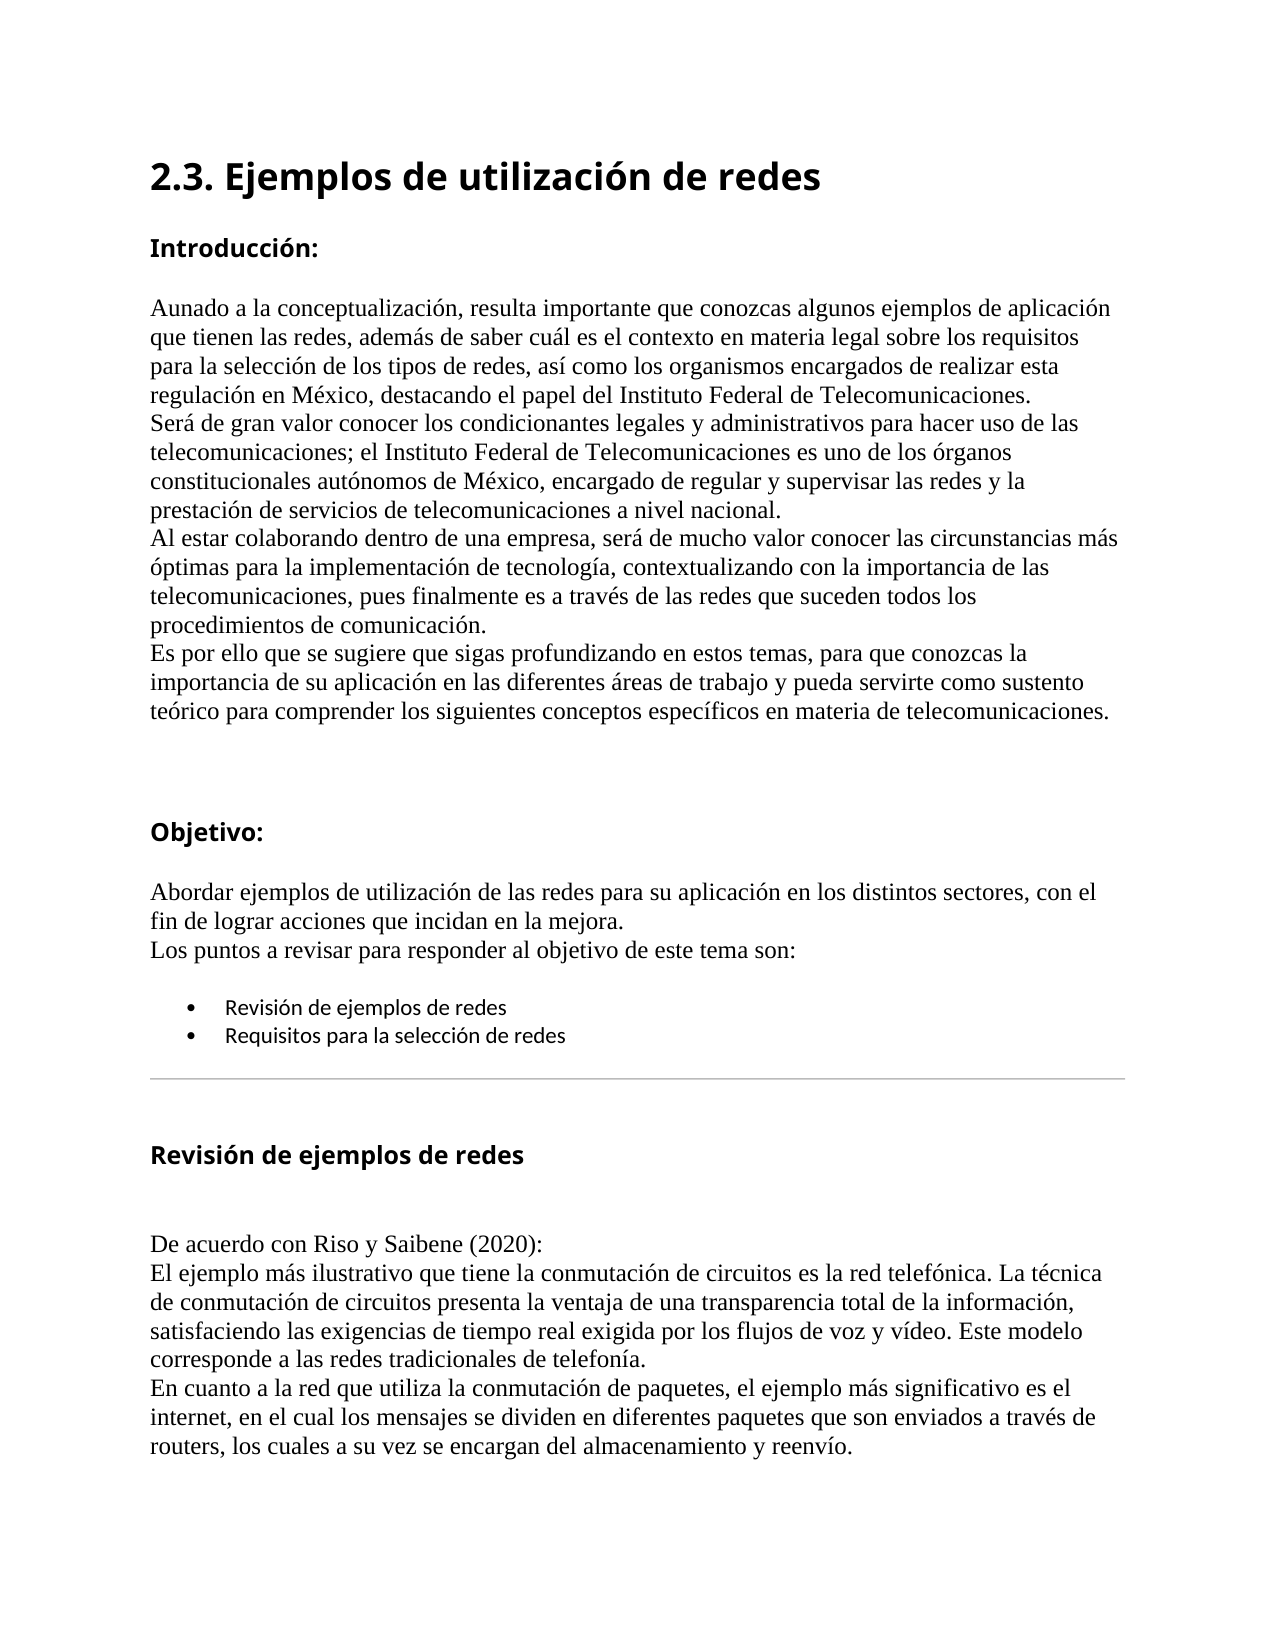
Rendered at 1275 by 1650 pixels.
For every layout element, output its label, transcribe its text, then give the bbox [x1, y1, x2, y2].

text El ejemplo más ilustrativo que tiene la conmutación de circuitos es la red telefónica. La técnica de conmutación de circuitos presenta la ventaja de una transparencia total de la información, satisfaciendo las exigencias de tiempo real exigida por los flujos de voz y vídeo. Este modelo corresponde a las redes tradicionales de telefonía. [150, 1258, 1125, 1373]
text En cuanto a la red que utiliza la conmutación de paquetes, el ejemplo más significativo es el internet, en el cual los mensajes se dividen en diferentes paquetes que son enviados a través de routers, los cuales a su vez se encargan del almacenamiento y reenvío. [150, 1373, 1125, 1488]
text Es por ello que se sugiere que sigas profundizando en estos temas, para que conozcas la importancia de su aplicación en las diferentes áreas de trabajo y pueda servirte como sustento teórico para comprender los siguientes conceptos específicos en materia de telecomunicaciones. [150, 638, 1125, 725]
text Los puntos a revisar para responder al objetivo de este tema son: [150, 935, 1125, 964]
subtitle Revisión de ejemplos de redes [150, 1137, 1125, 1200]
text Será de gran valor conocer los condicionantes legales y administrativos para hacer uso de las telecomunicaciones; el Instituto Federal de Telecomunicaciones es uno de los órganos constitucionales autónomos de México, encargado de regular y supervisar las redes y la prestación de servicios de telecomunicaciones a nivel nacional. [150, 408, 1125, 523]
text De acuerdo con Riso y Saibene (2020): [150, 1229, 1125, 1258]
text Aunado a la conceptualización, resulta importante que conozcas algunos ejemplos de aplicación que tienen las redes, además de saber cuál es el contexto en materia legal sobre los requisitos para la selección de los tipos de redes, así como los organismos encargados de realizar esta regulación en México, destacando el papel del Instituto Federal de Telecomunicaciones. [150, 293, 1125, 408]
text 2.3. Ejemplos de utilización de redes [150, 150, 1125, 201]
subtitle Introducción: [150, 230, 1125, 264]
list Requisitos para la selección de redes [187, 1021, 1125, 1049]
subtitle Objetivo: [150, 814, 1125, 848]
list Revisión de ejemplos de redes [187, 993, 1125, 1021]
text Abordar ejemplos de utilización de las redes para su aplicación en los distintos sectores, con el fin de lograr acciones que incidan en la mejora. [150, 877, 1125, 935]
text Al estar colaborando dentro de una empresa, será de mucho valor conocer las circunstancias más óptimas para la implementación de tecnología, contextualizando con la importancia de las telecomunicaciones, pues finalmente es a través de las redes que suceden todos los procedimientos de comunicación. [150, 523, 1125, 638]
